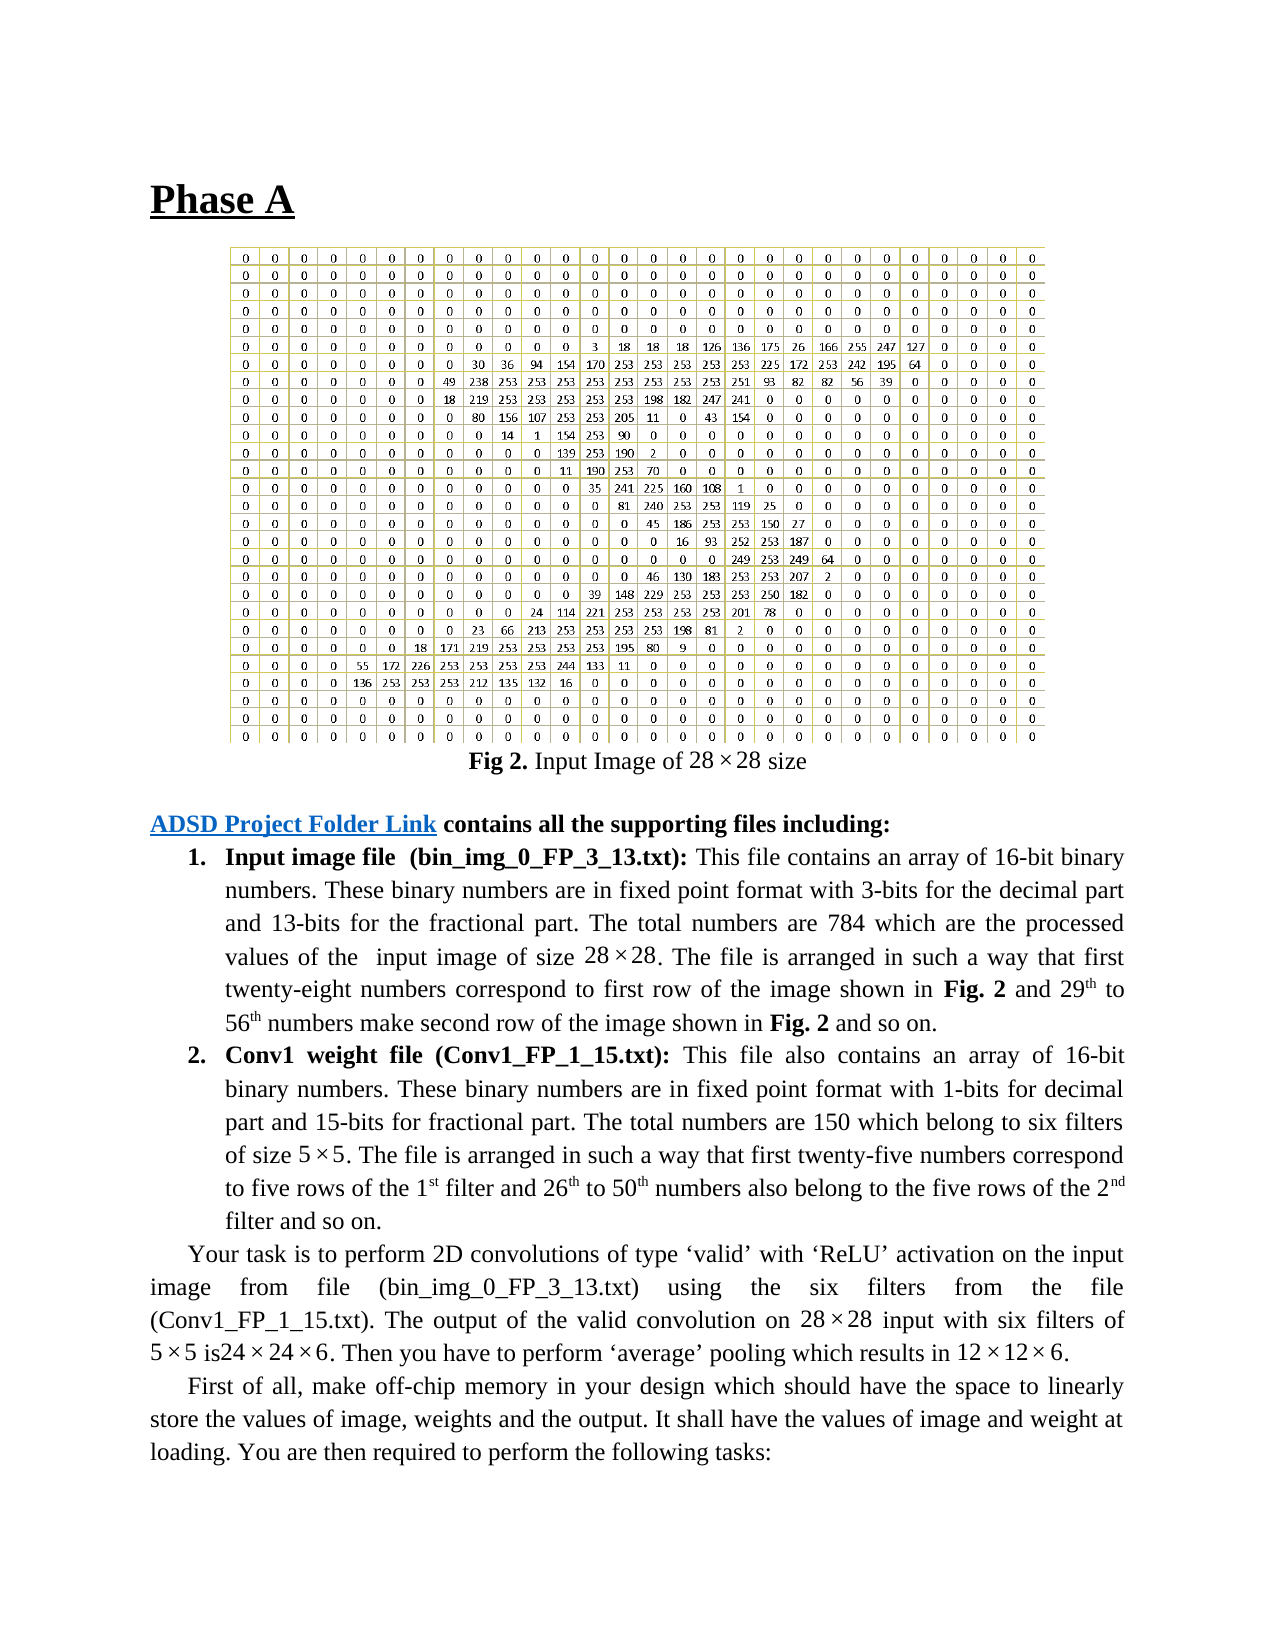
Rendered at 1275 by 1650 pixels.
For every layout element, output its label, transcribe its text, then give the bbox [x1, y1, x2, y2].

list Input image file (bin_img_0_FP_3_13.txt): This file contains an array of 16-bit binary numbers. These binary numbers are in fixed point format with 3-bits for the decimal part and 13-bits for the fractional part. The total numbers are 784 which are the processed values of the input image of size . The file is arranged in such a way that first twenty-eight numbers correspond to first row of the image shown in Fig. 2 and 29th to 56th numbers make second row of the image shown in Fig. 2 and so on. [187, 842, 1125, 1036]
picture [230, 247, 1045, 743]
list Conv1 weight file (Conv1_FP_1_15.txt): This file also contains an array of 16-bit binary numbers. These binary numbers are in fixed point format with 1-bits for decimal part and 15-bits for fractional part. The total numbers are 150 which belong to six filters of size . The file is arranged in such a way that first twenty-five numbers correspond to five rows of the 1st filter and 26th to 50th numbers also belong to the five rows of the 2nd filter and so on. [187, 1041, 1125, 1234]
text First of all, make off-chip memory in your design which should have the space to linearly store the values of image, weights and the output. It shall have the values of image and weight at loading. You are then required to perform the following tasks: [150, 1371, 1125, 1466]
text Fig 2. Input Image of size [150, 746, 1125, 775]
text ADSD Project Folder Link contains all the supporting files including: [150, 809, 1125, 838]
subtitle Phase A [150, 175, 1125, 223]
text Your task is to perform 2D convolutions of type ‘valid’ with ‘ReLU’ activation on the input image from file (bin_img_0_FP_3_13.txt) using the six filters from the file (Conv1_FP_1_15.txt). The output of the valid convolution on input with six filters of is. Then you have to perform ‘average’ pooling which results in . [150, 1239, 1125, 1367]
